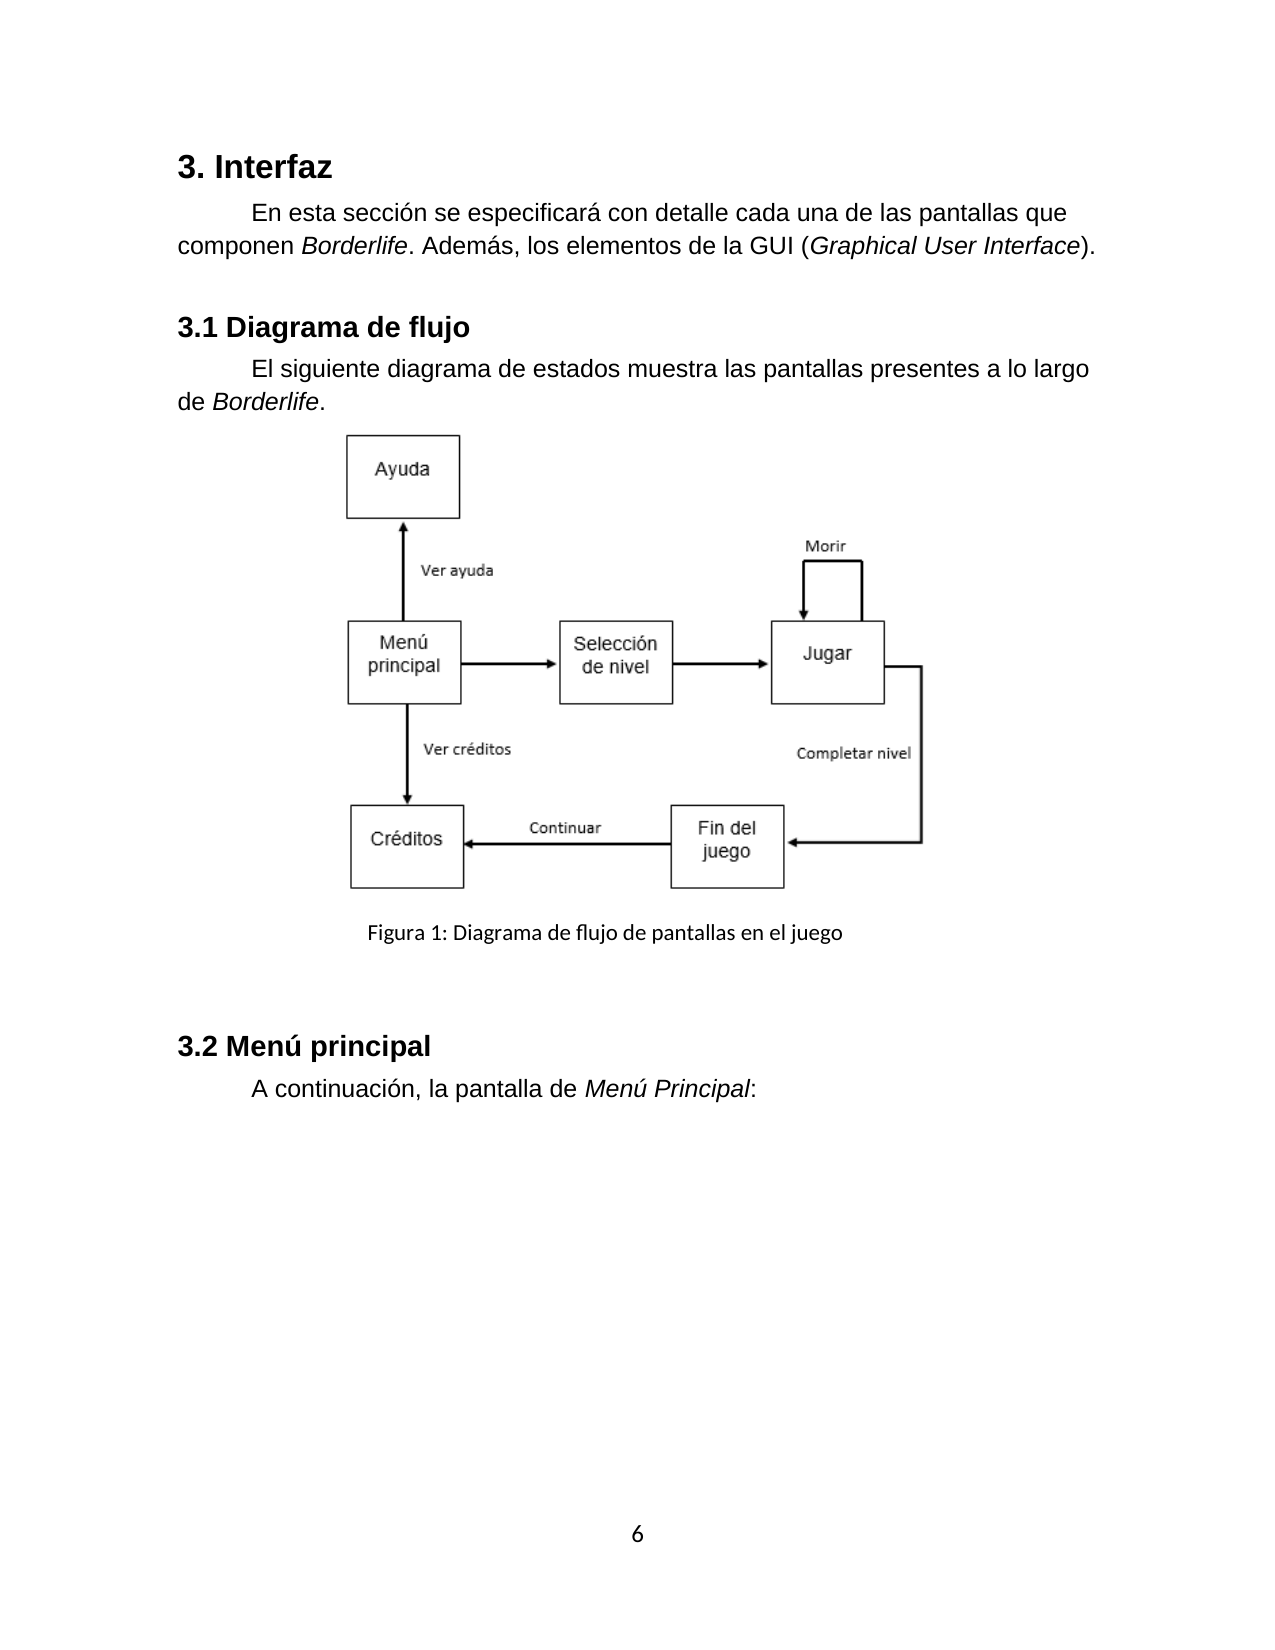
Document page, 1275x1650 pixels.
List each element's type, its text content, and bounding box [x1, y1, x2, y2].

text En esta sección se especificará con detalle cada una de las pantallas que componen Borderlife. Además, los elementos de la GUI (Graphical User Interface). [177, 198, 1098, 260]
text 3.2 Menú principal [177, 1029, 1098, 1063]
picture [341, 427, 934, 897]
text 3. Interfaz [177, 148, 1098, 186]
text A continuación, la pantalla de Menú Principal: [177, 1074, 1098, 1103]
text 3.1 Diagrama de flujo [177, 309, 1098, 343]
text El siguiente diagrama de estados muestra las pantallas presentes a lo largo de Borderlife. [177, 354, 1098, 416]
